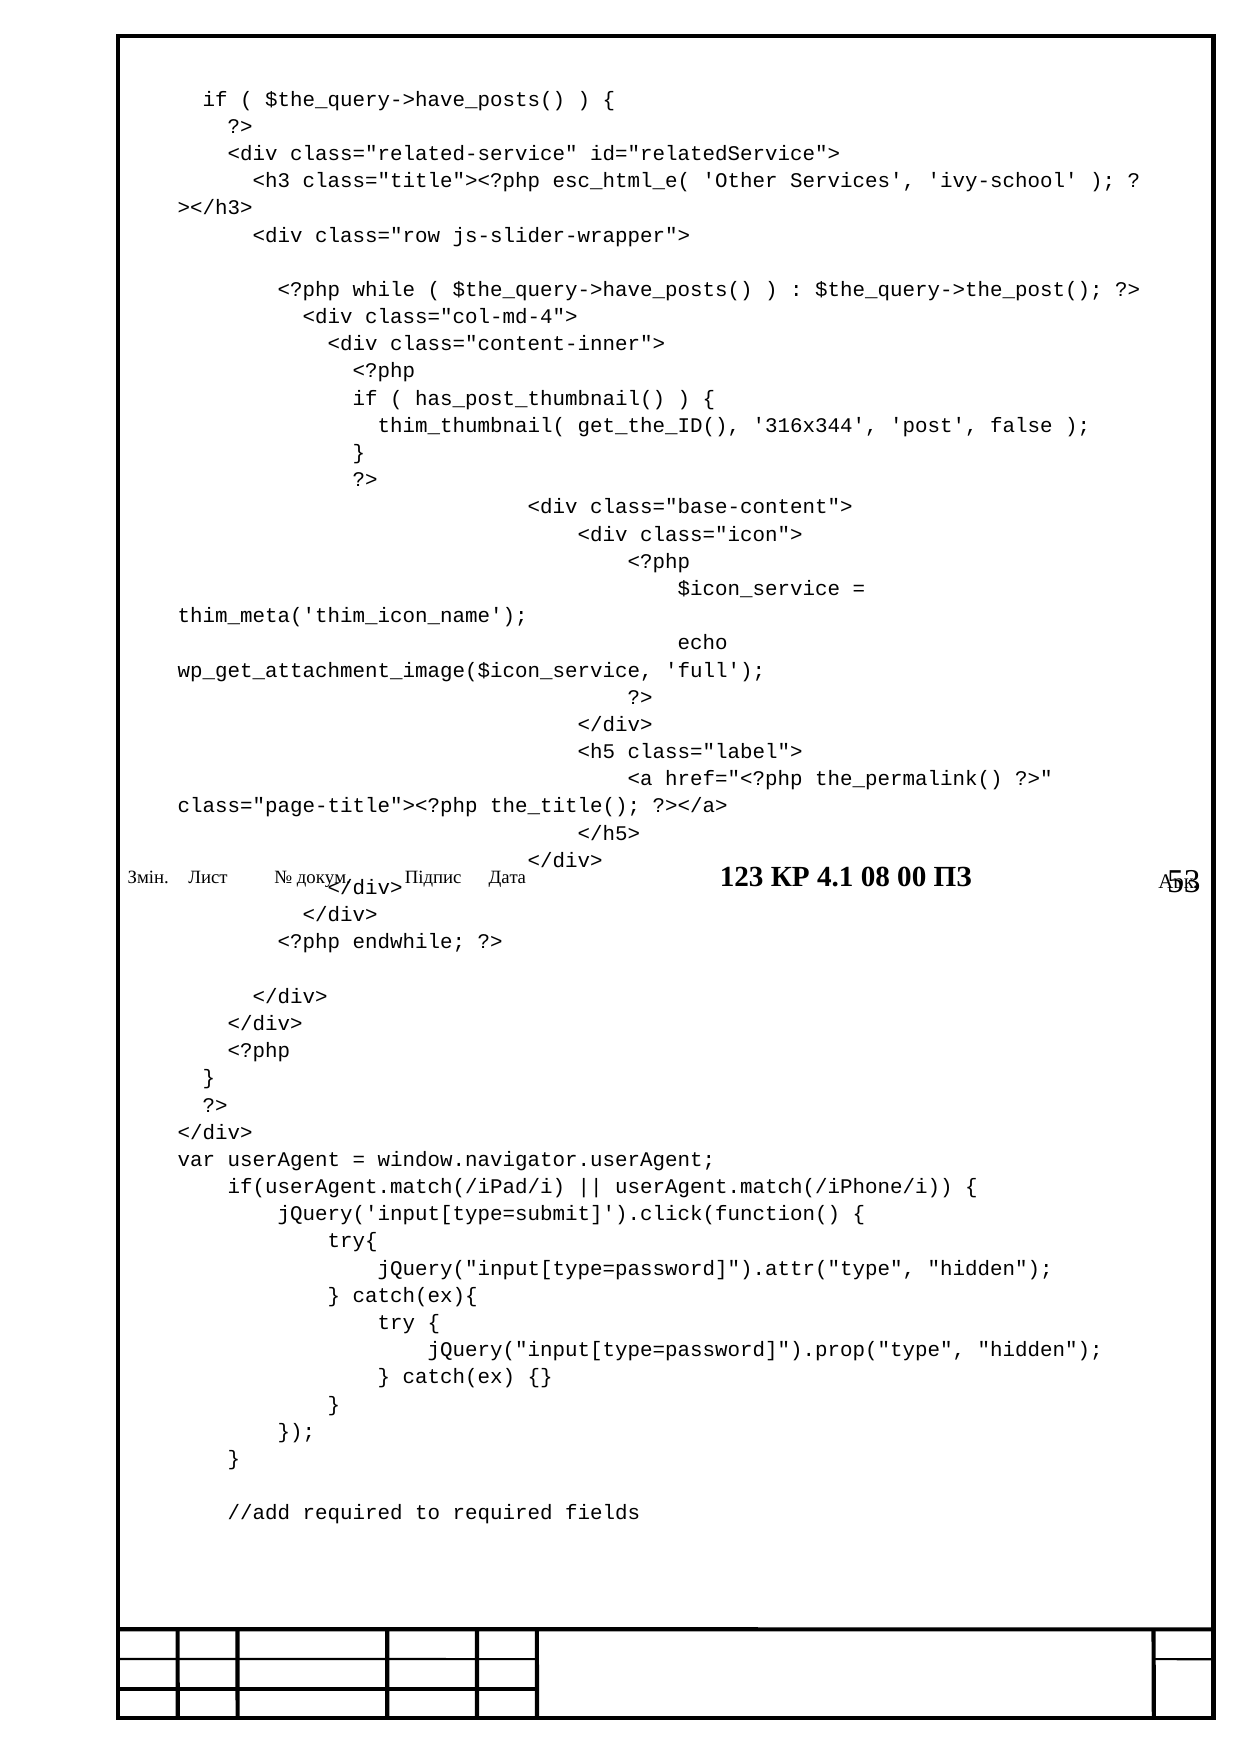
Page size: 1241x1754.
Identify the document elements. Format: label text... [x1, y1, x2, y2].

text <div class="base-content"> [177, 496, 1152, 520]
text </div> [177, 877, 1152, 901]
text if(userAgent.match(/iPad/i) || userAgent.match(/iPhone/i)) { [177, 1176, 1152, 1200]
text <div class="col-md-4"> [177, 306, 1152, 330]
text <div class="icon"> [177, 524, 1152, 547]
text } [177, 442, 1152, 466]
text if ( $the_query->have_posts() ) { [177, 89, 1152, 112]
text $icon_service = thim_meta('thim_icon_name'); [177, 578, 1152, 629]
text } [177, 1067, 1152, 1091]
text <div class="related-service" id="relatedService"> [177, 143, 1152, 167]
text ?> [177, 1094, 1152, 1118]
text <?php [177, 361, 1152, 384]
text } [177, 1448, 1152, 1472]
text <a href="<?php the_permalink() ?>" class="page-title"><?php the_title(); ?></a> [177, 768, 1152, 819]
text <?php [177, 551, 1152, 574]
text }); [177, 1421, 1152, 1444]
text </div> [177, 904, 1152, 928]
text echo wp_get_attachment_image($icon_service, 'full'); [177, 632, 1152, 683]
text //add required to required fields [177, 1502, 1152, 1526]
text <?php while ( $the_query->have_posts() ) : $the_query->the_post(); ?> [177, 279, 1152, 303]
text ?> [177, 687, 1152, 710]
text </div> [177, 850, 1152, 873]
text if ( has_post_thumbnail() ) { [177, 388, 1152, 411]
text </div> [177, 986, 1152, 1009]
text } catch(ex){ [177, 1285, 1152, 1308]
text try{ [177, 1231, 1152, 1254]
text ?> [177, 469, 1152, 493]
text } [177, 1394, 1152, 1417]
text <div class="content-inner"> [177, 333, 1152, 357]
text ?> [177, 116, 1152, 139]
text </div> [177, 1013, 1152, 1037]
text jQuery("input[type=password]").prop("type", "hidden"); [177, 1339, 1152, 1363]
text <h5 class="label"> [177, 741, 1152, 765]
text } catch(ex) {} [177, 1366, 1152, 1390]
text <?php endwhile; ?> [177, 931, 1152, 955]
text jQuery("input[type=password]").attr("type", "hidden"); [177, 1258, 1152, 1281]
text </div> [177, 714, 1152, 738]
text try { [177, 1312, 1152, 1336]
text <h3 class="title"><?php esc_html_e( 'Other Services', 'ivy-school' ); ?></h3> [177, 170, 1152, 221]
text var userAgent = window.navigator.userAgent; [177, 1149, 1152, 1173]
text <?php [177, 1040, 1152, 1064]
text </h5> [177, 823, 1152, 846]
text </div> [177, 1122, 1152, 1145]
text thim_thumbnail( get_the_ID(), '316x344', 'post', false ); [177, 415, 1152, 438]
text jQuery('input[type=submit]').click(function() { [177, 1203, 1152, 1227]
text <div class="row js-slider-wrapper"> [177, 224, 1152, 248]
